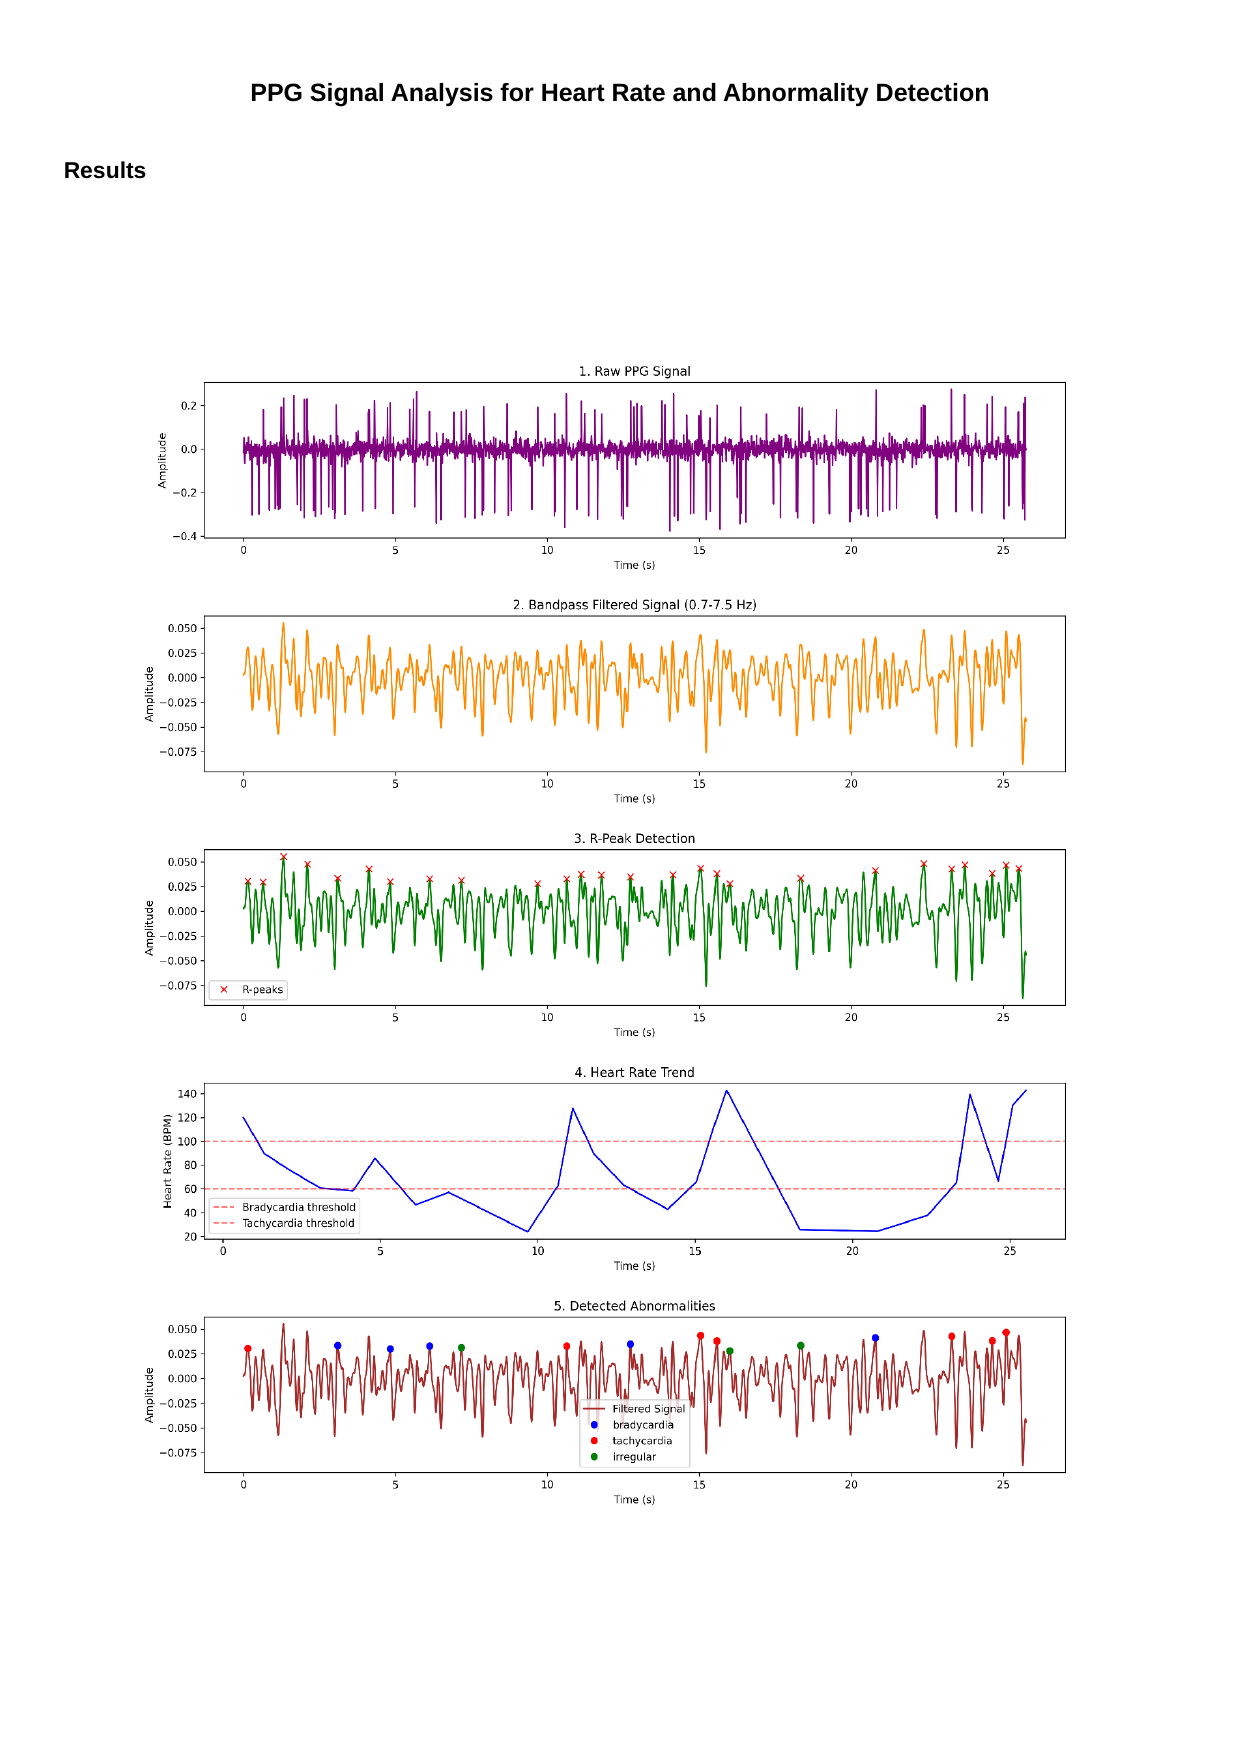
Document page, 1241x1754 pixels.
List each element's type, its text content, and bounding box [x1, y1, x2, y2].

subtitle Results [63, 157, 369, 183]
picture [65, 212, 1176, 1628]
